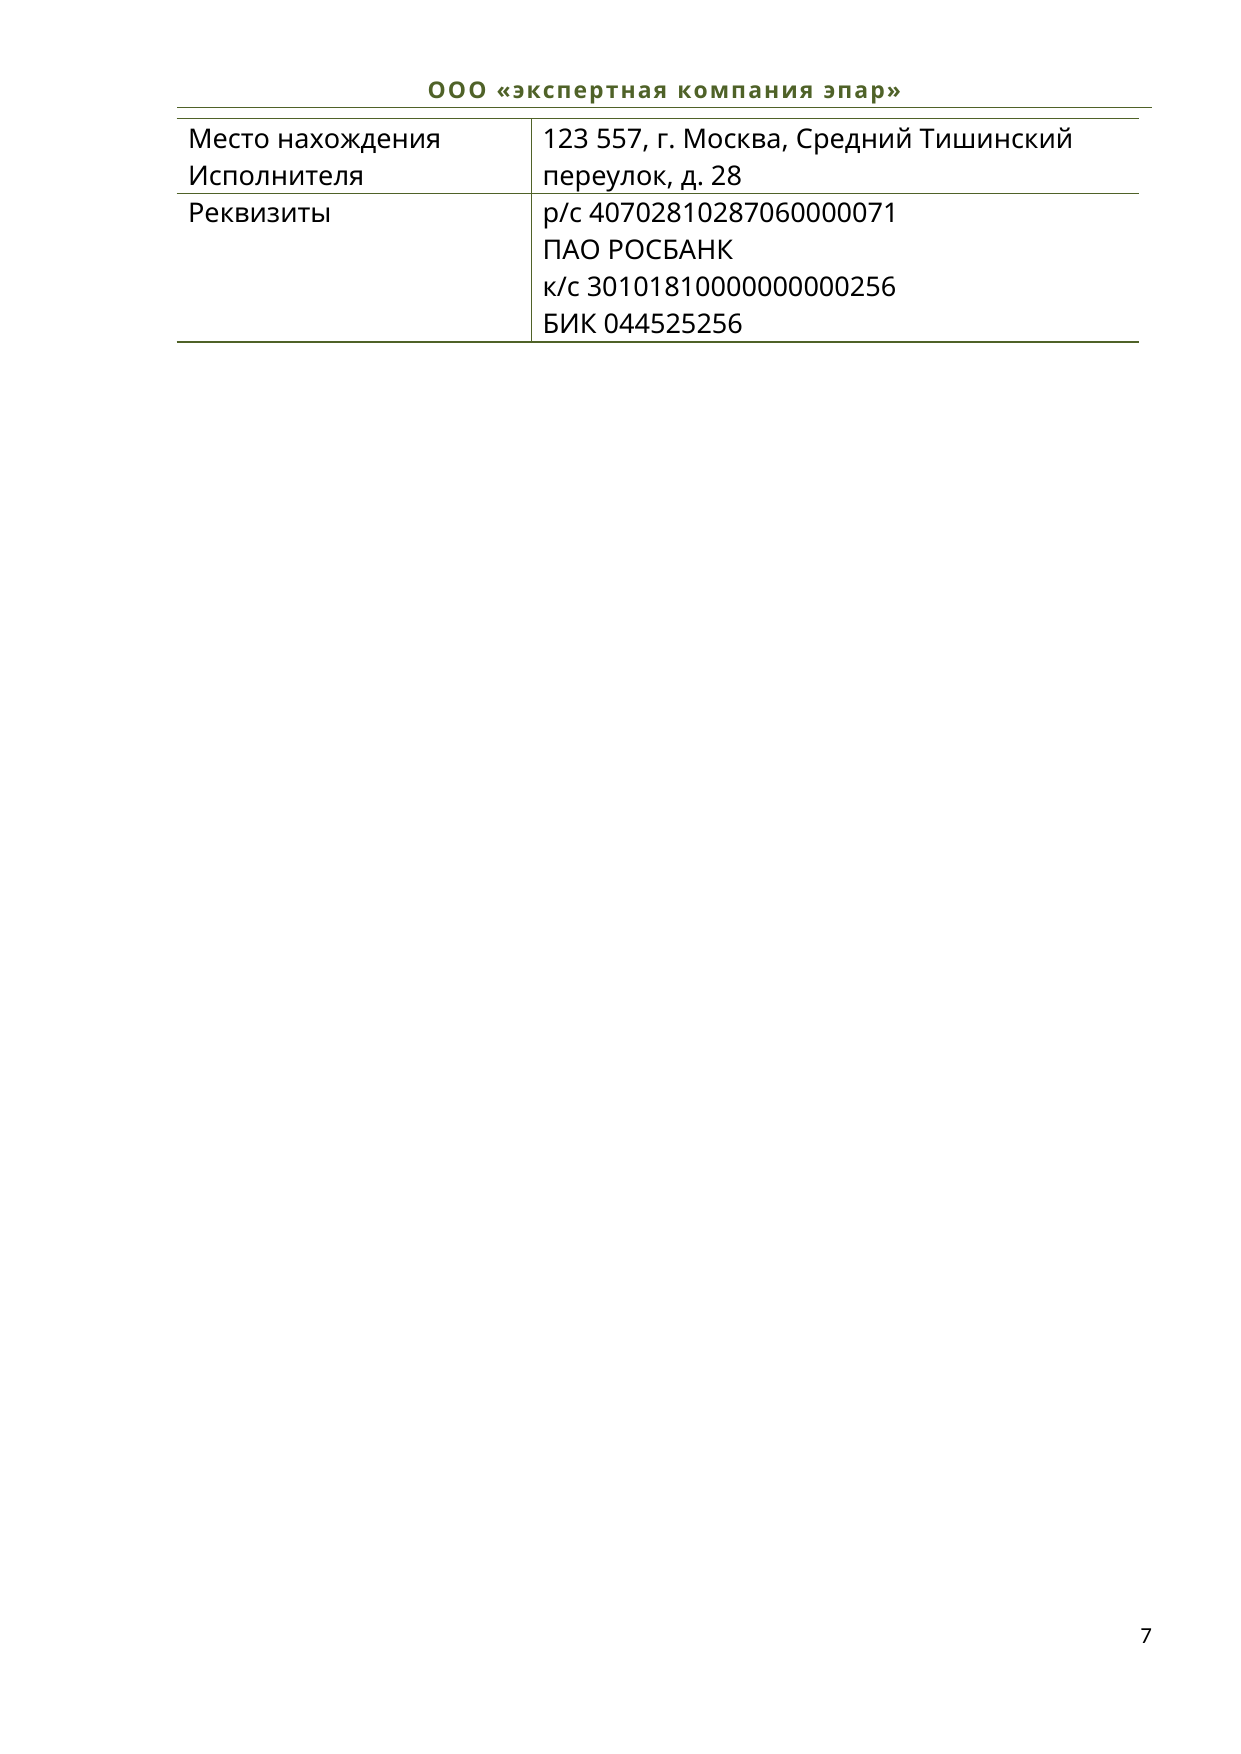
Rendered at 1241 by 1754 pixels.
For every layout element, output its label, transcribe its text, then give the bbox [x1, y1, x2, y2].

table_cell 123 557, г. Москва, Средний Тишинский переулок, д. 28 [532, 119, 1139, 193]
table_cell р/с 40702810287060000071 ПАО РОСБАНК к/с 30101810000000000256 БИК 044525256 [532, 194, 1139, 341]
table_cell Реквизиты [177, 194, 531, 341]
table_cell Место нахождения Исполнителя [177, 119, 531, 193]
